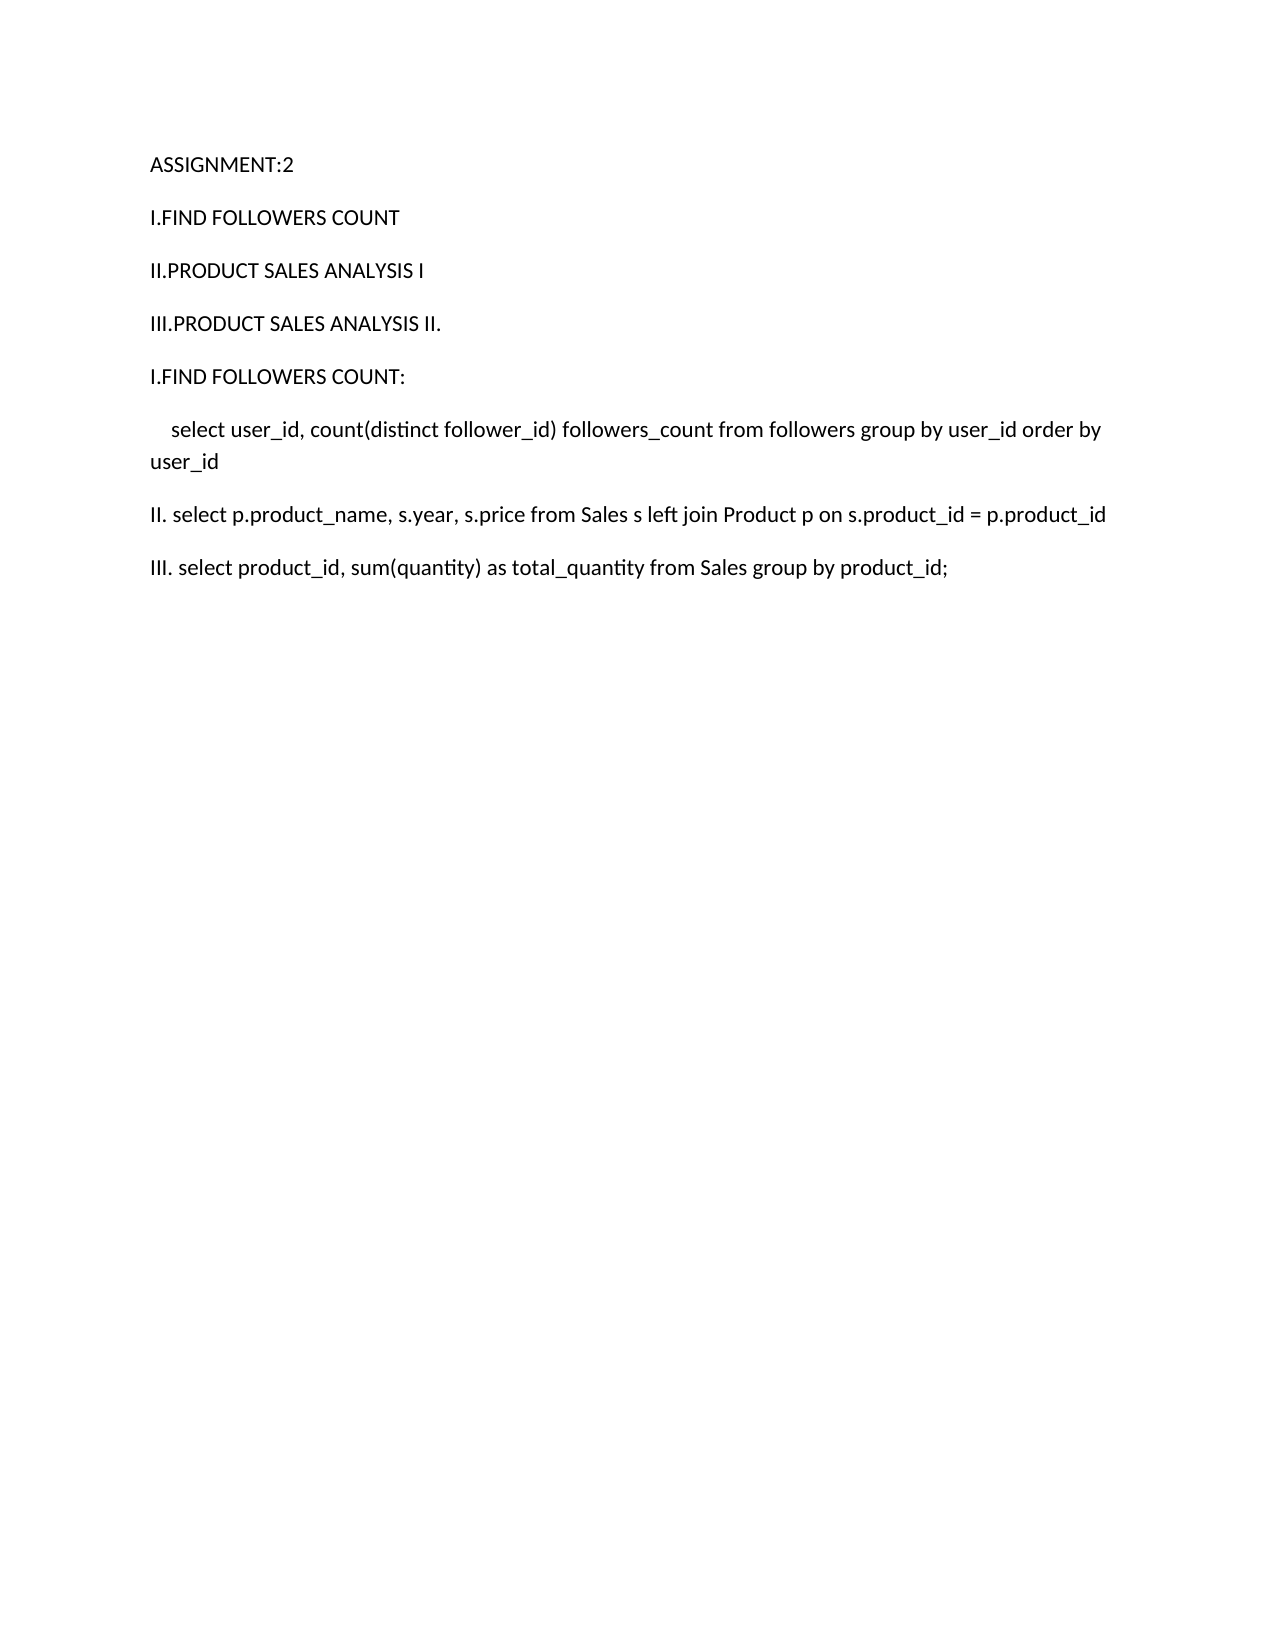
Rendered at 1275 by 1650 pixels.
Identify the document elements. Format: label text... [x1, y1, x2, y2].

text II. select p.product_name, s.year, s.price from Sales s left join Product p on s.product_id = p.product_id [150, 500, 1125, 528]
text I.FIND FOLLOWERS COUNT: [150, 362, 1125, 390]
text select user_id, count(distinct follower_id) followers_count from followers group by user_id order by user_id [150, 415, 1125, 475]
text ASSIGNMENT:2 [150, 150, 1125, 178]
text II.PRODUCT SALES ANALYSIS I [150, 256, 1125, 284]
text III.PRODUCT SALES ANALYSIS II. [150, 309, 1125, 337]
text I.FIND FOLLOWERS COUNT [150, 203, 1125, 231]
text III. select product_id, sum(quantity) as total_quantity from Sales group by product_id; [150, 553, 1125, 581]
